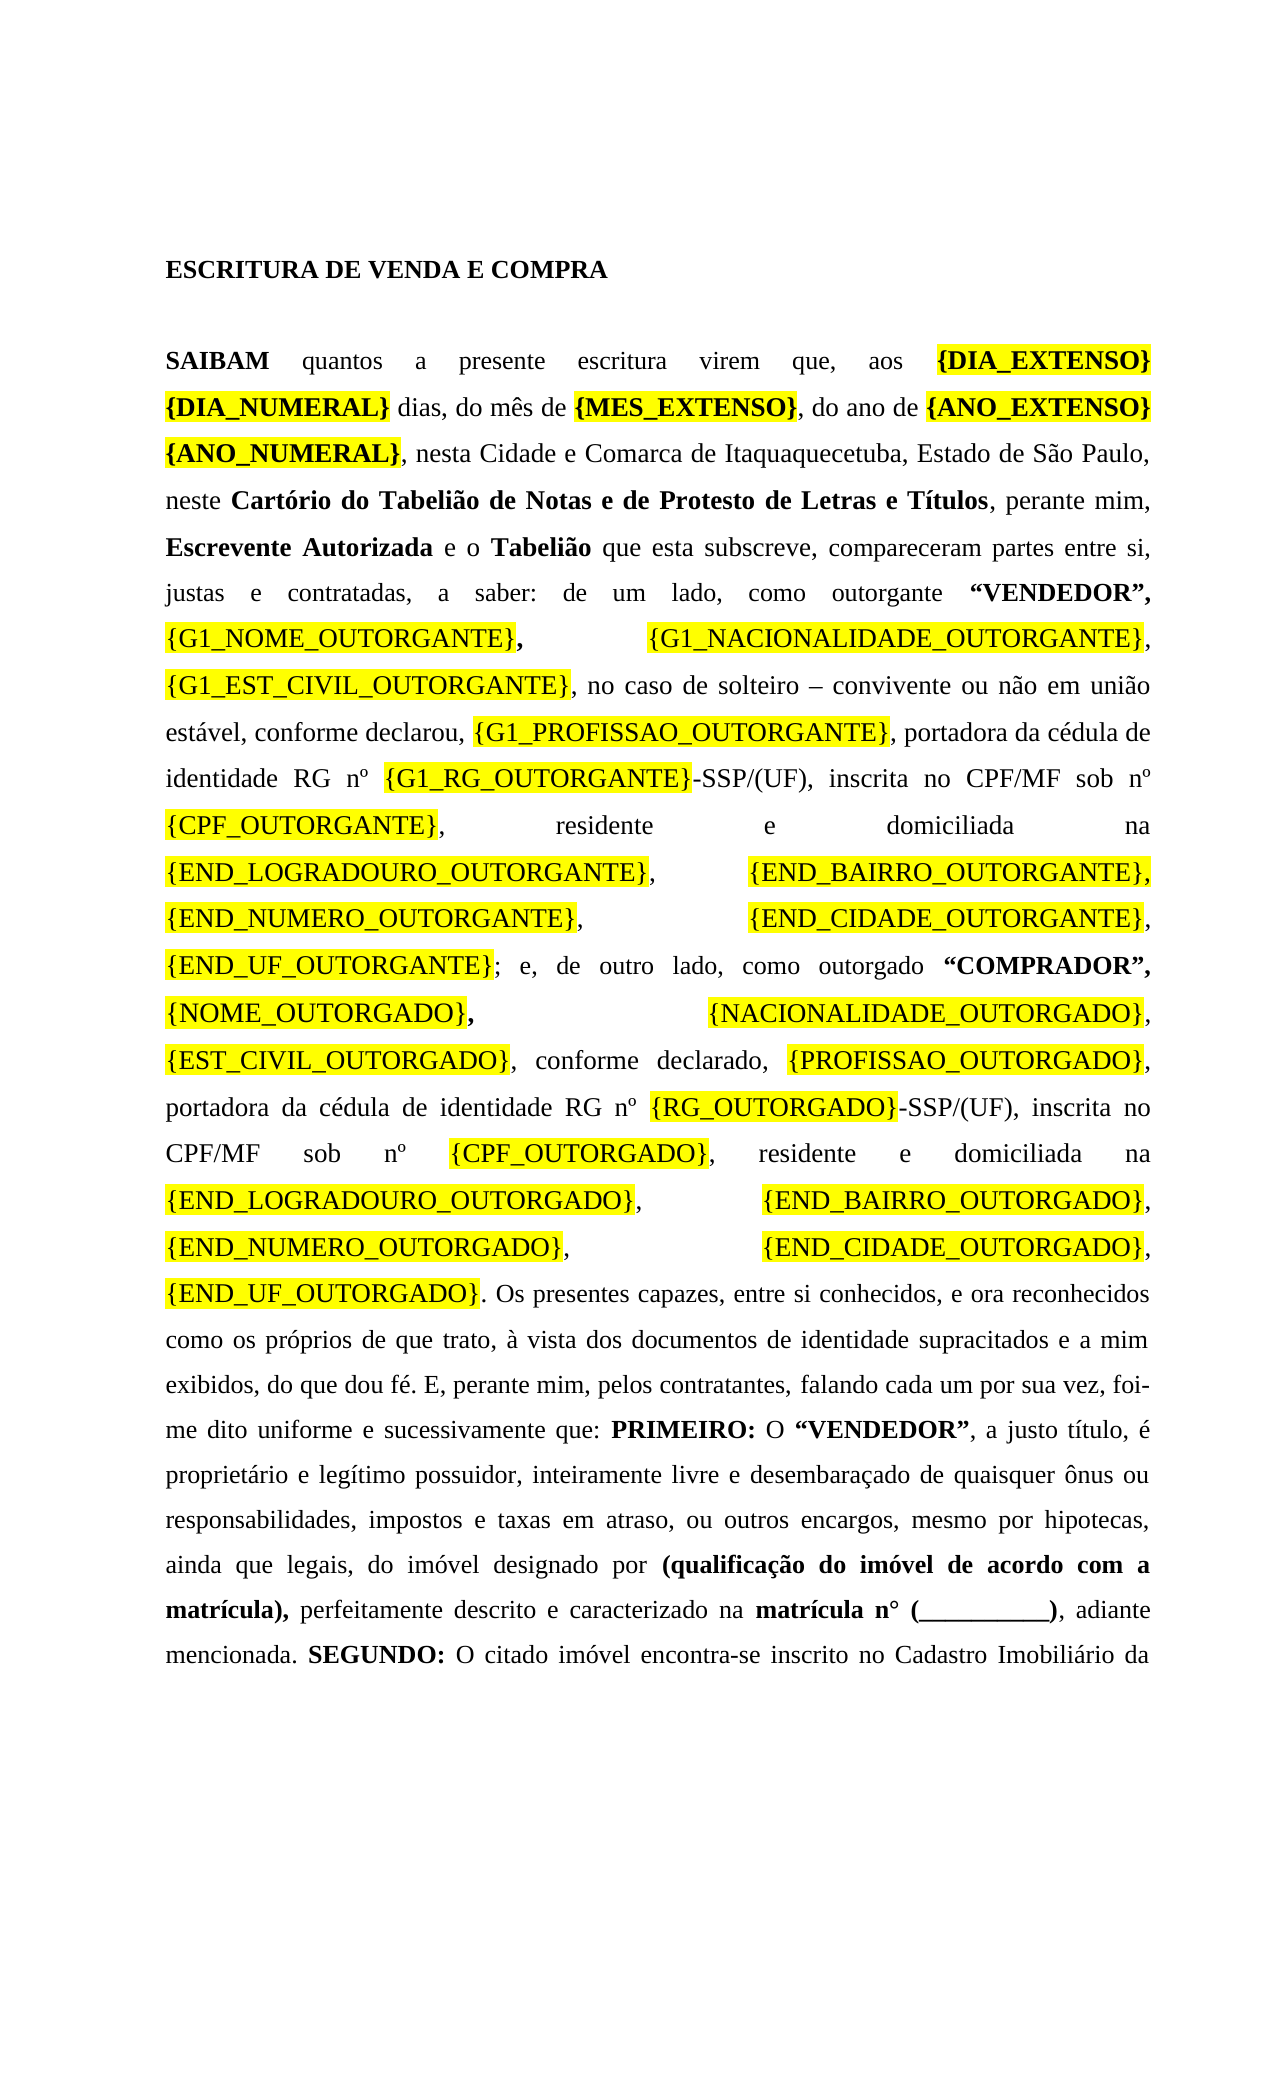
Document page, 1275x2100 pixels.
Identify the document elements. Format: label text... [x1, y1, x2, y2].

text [165, 344, 1151, 1669]
text ESCRITURA DE VENDA E COMPRA [165, 254, 1151, 284]
